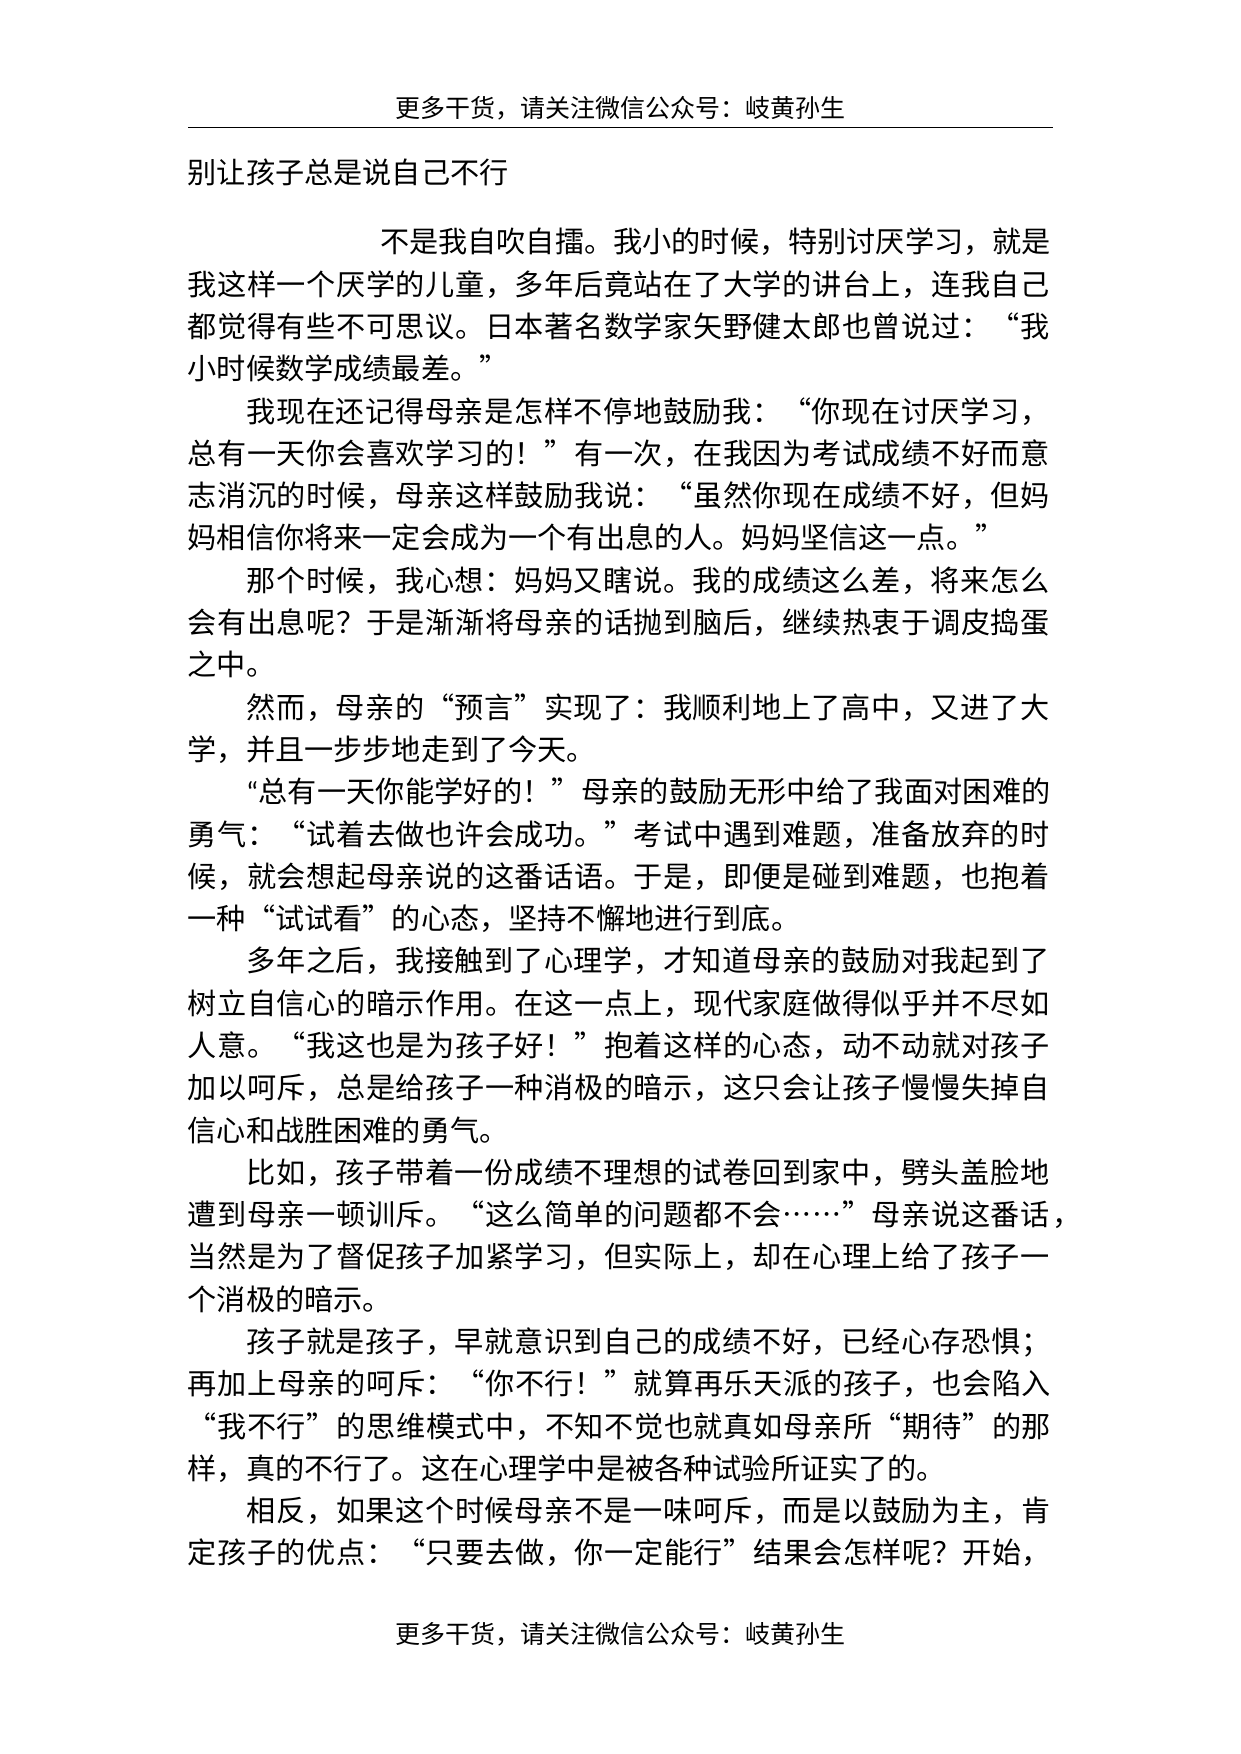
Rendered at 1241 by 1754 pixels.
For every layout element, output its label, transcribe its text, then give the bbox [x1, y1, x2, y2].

text 多年之后，我接触到了心理学，才知道母亲的鼓励对我起到了树立自信心的暗示作用。在这一点上，现代家庭做得似乎并不尽如人意。“我这也是为孩子好！”抱着这样的心态，动不动就对孩子加以呵斥，总是给孩子一种消极的暗示，这只会让孩子慢慢失掉自信心和战胜困难的勇气。 [187, 938, 1053, 1149]
text 孩子就是孩子，早就意识到自己的成绩不好，已经心存恐惧；再加上母亲的呵斥：“你不行！”就算再乐天派的孩子，也会陷入“我不行”的思维模式中，不知不觉也就真如母亲所“期待”的那样，真的不行了。这在心理学中是被各种试验所证实了的。 [187, 1318, 1053, 1488]
text 我现在还记得母亲是怎样不停地鼓励我：“你现在讨厌学习，总有一天你会喜欢学习的！”有一次，在我因为考试成绩不好而意志消沉的时候，母亲这样鼓励我说：“虽然你现在成绩不好，但妈妈相信你将来一定会成为一个有出息的人。妈妈坚信这一点。” [187, 388, 1053, 557]
text 那个时候，我心想：妈妈又瞎说。我的成绩这么差，将来怎么会有出息呢？于是渐渐将母亲的话抛到脑后，继续热衷于调皮捣蛋之中。 [187, 557, 1053, 684]
text 不是我自吹自擂。我小的时候，特别讨厌学习，就是我这样一个厌学的儿童，多年后竟站在了大学的讲台上，连我自己都觉得有些不可思议。日本著名数学家矢野健太郎也曾说过：“我小时候数学成绩最差。” [187, 219, 1053, 388]
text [187, 1488, 1053, 1572]
text 别让孩子总是说自己不行 [187, 150, 1053, 192]
text 比如，孩子带着一份成绩不理想的试卷回到家中，劈头盖脸地遭到母亲一顿训斥。“这么简单的问题都不会……”母亲说这番话，当然是为了督促孩子加紧学习，但实际上，却在心理上给了孩子一个消极的暗示。 [187, 1149, 1053, 1318]
text “总有一天你能学好的！”母亲的鼓励无形中给了我面对困难的勇气：“试着去做也许会成功。”考试中遇到难题，准备放弃的时候，就会想起母亲说的这番话语。于是，即便是碰到难题，也抱着一种“试试看”的心态，坚持不懈地进行到底。 [187, 769, 1053, 938]
text 然而，母亲的“预言”实现了：我顺利地上了高中，又进了大学，并且一步步地走到了今天。 [187, 684, 1053, 769]
